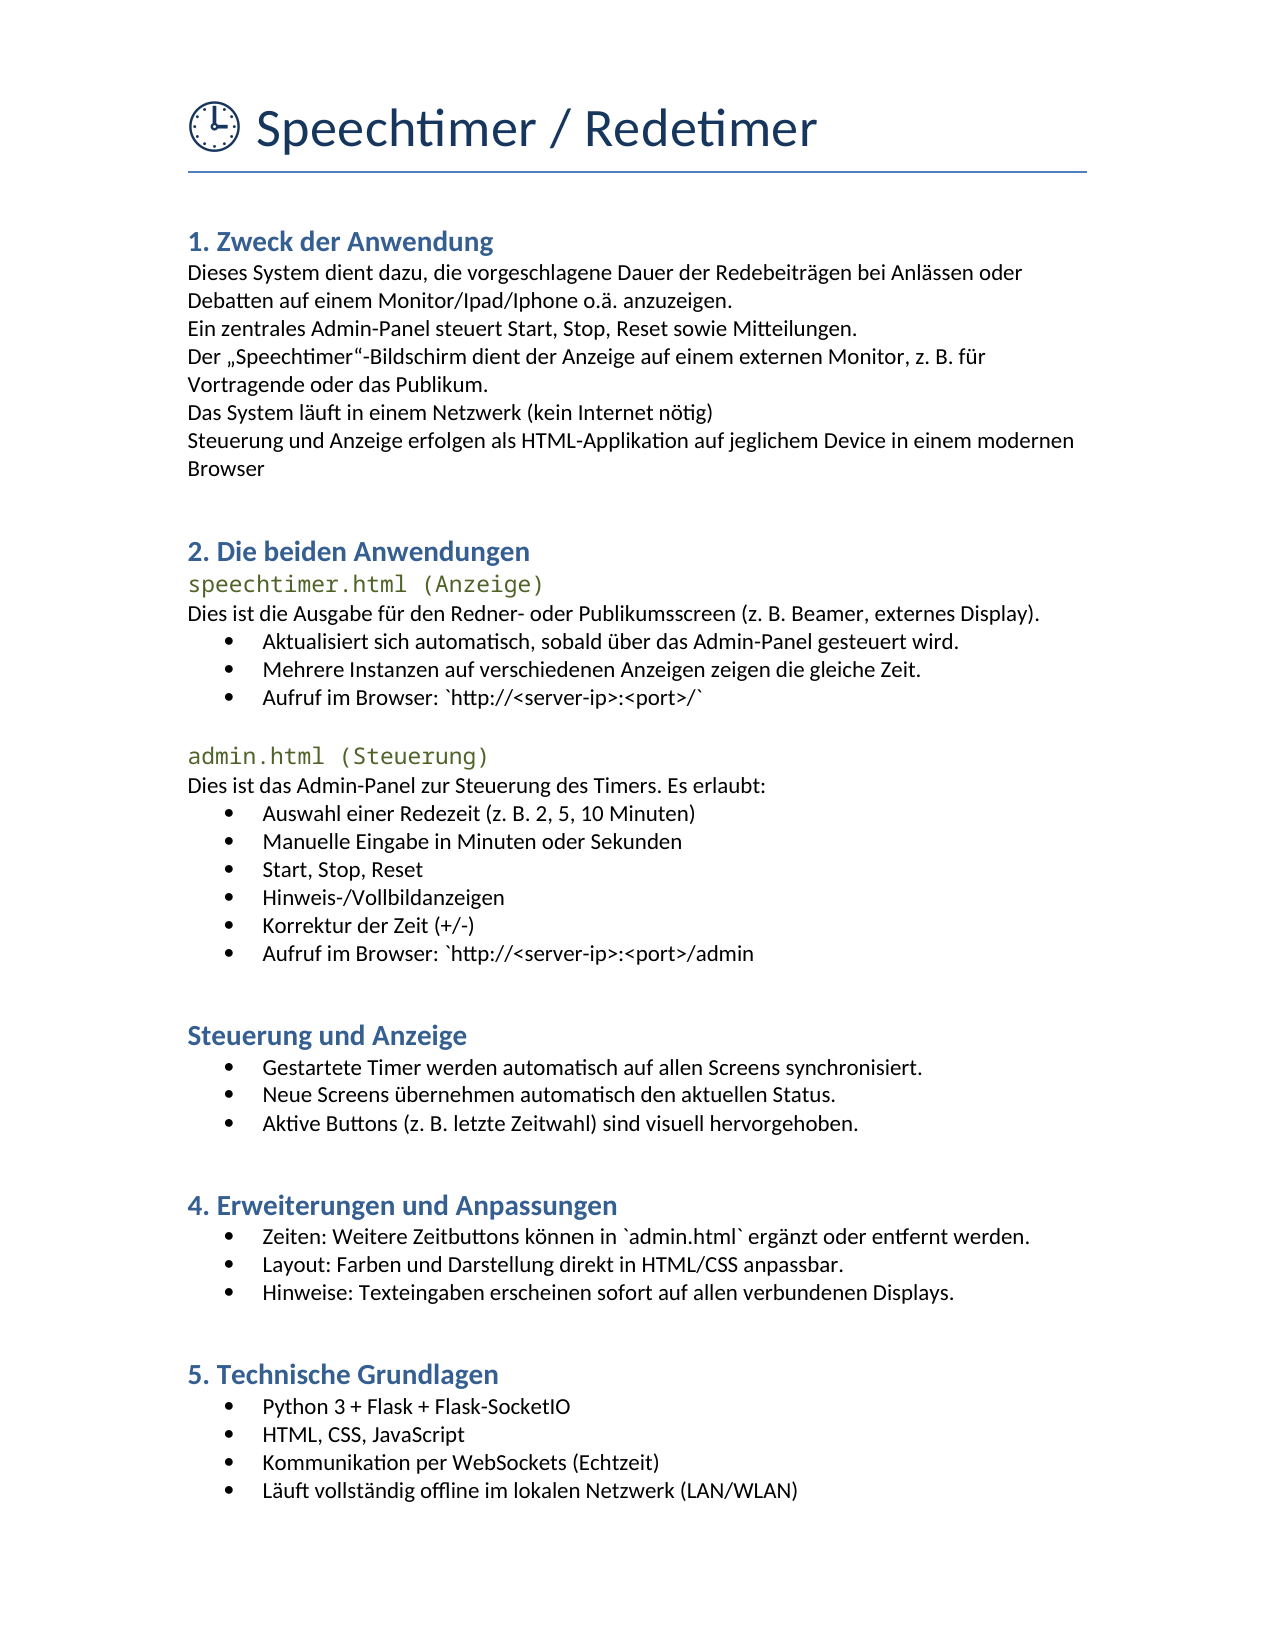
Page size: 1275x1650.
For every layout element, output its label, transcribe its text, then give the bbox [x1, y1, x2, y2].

list Manuelle Eingabe in Minuten oder Sekunden [225, 827, 1087, 855]
list Layout: Farben und Darstellung direkt in HTML/CSS anpassbar. [225, 1250, 1087, 1278]
list Mehrere Instanzen auf verschiedenen Anzeigen zeigen die gleiche Zeit. [225, 656, 1087, 683]
list Python 3 + Flask + Flask-SocketIO [225, 1392, 1087, 1420]
list Start, Stop, Reset [225, 855, 1087, 883]
text Dies ist die Ausgabe für den Redner- oder Publikumsscreen (z. B. Beamer, externes Display). [187, 599, 1087, 627]
text Dieses System dient dazu, die vorgeschlagene Dauer der Redebeiträgen bei Anlässen oder Debatten auf einem Monitor/Ipad/Iphone o.ä. anzuzeigen. [187, 258, 1087, 314]
subtitle speechtimer.html (Anzeige) [187, 568, 1087, 599]
list Aufruf im Browser: `http://<server-ip>:<port>/admin [225, 939, 1087, 967]
subtitle 1. Zweck der Anwendung [187, 223, 1087, 258]
text Dies ist das Admin-Panel zur Steuerung des Timers. Es erlaubt: [187, 771, 1087, 799]
list Aktive Buttons (z. B. letzte Zeitwahl) sind visuell hervorgehoben. [225, 1109, 1087, 1137]
subtitle 4. Erweiterungen und Anpassungen [187, 1187, 1087, 1222]
list Gestartete Timer werden automatisch auf allen Screens synchronisiert. [225, 1053, 1087, 1081]
subtitle Steuerung und Anzeige [187, 1017, 1087, 1053]
list Neue Screens übernehmen automatisch den aktuellen Status. [225, 1081, 1087, 1109]
list Hinweise: Texteingaben erscheinen sofort auf allen verbundenen Displays. [225, 1278, 1087, 1306]
list Zeiten: Weitere Zeitbuttons können in `admin.html` ergänzt oder entfernt werden. [225, 1222, 1087, 1250]
text Steuerung und Anzeige erfolgen als HTML-Applikation auf jeglichem Device in einem modernen Browser [187, 427, 1087, 483]
list Kommunikation per WebSockets (Echtzeit) [225, 1448, 1087, 1476]
subtitle 2. Die beiden Anwendungen [187, 533, 1087, 568]
list Hinweis-/Vollbildanzeigen [225, 883, 1087, 911]
list Läuft vollständig offline im lokalen Netzwerk (LAN/WLAN) [225, 1476, 1087, 1504]
list Aufruf im Browser: `http://<server-ip>:<port>/` [225, 683, 1087, 712]
title 🕒 Speechtimer / Redetimer [187, 89, 1087, 173]
text Das System läuft in einem Netzwerk (kein Internet nötig) [187, 398, 1087, 427]
list HTML, CSS, JavaScript [225, 1420, 1087, 1448]
text Ein zentrales Admin-Panel steuert Start, Stop, Reset sowie Mitteilungen. [187, 314, 1087, 342]
list Korrektur der Zeit (+/-) [225, 911, 1087, 939]
subtitle admin.html (Steuerung) [187, 739, 1087, 771]
list Auswahl einer Redezeit (z. B. 2, 5, 10 Minuten) [225, 799, 1087, 827]
list Aktualisiert sich automatisch, sobald über das Admin-Panel gesteuert wird. [225, 627, 1087, 656]
subtitle 5. Technische Grundlagen [187, 1356, 1087, 1392]
text Der „Speechtimer“-Bildschirm dient der Anzeige auf einem externen Monitor, z. B. für Vortragende oder das Publikum. [187, 342, 1087, 398]
